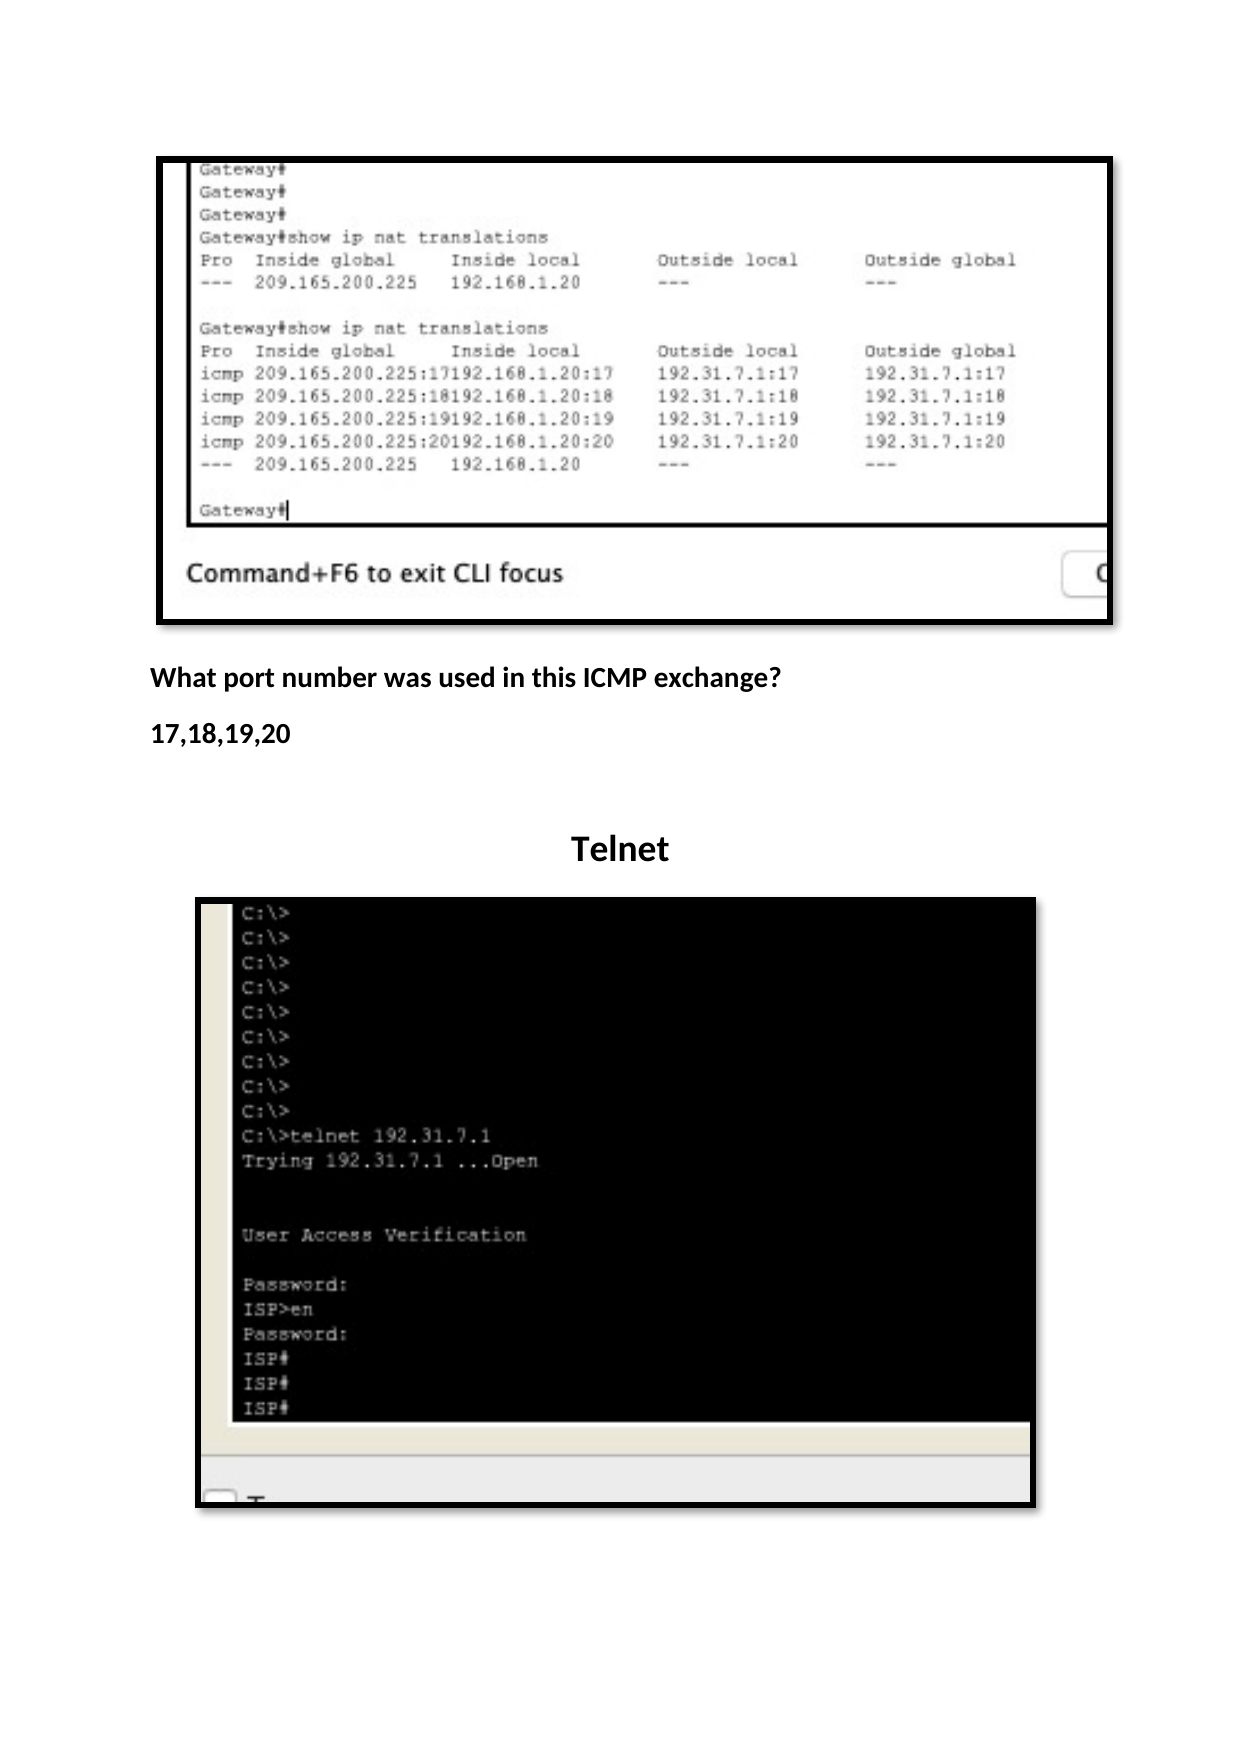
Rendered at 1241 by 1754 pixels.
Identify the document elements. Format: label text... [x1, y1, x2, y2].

picture [201, 904, 1030, 1502]
picture [163, 163, 1107, 619]
text What port number was used in this ICMP exchange? [150, 659, 1090, 695]
text 17,18,19,20 [150, 715, 1090, 750]
text Telnet [150, 825, 1090, 871]
